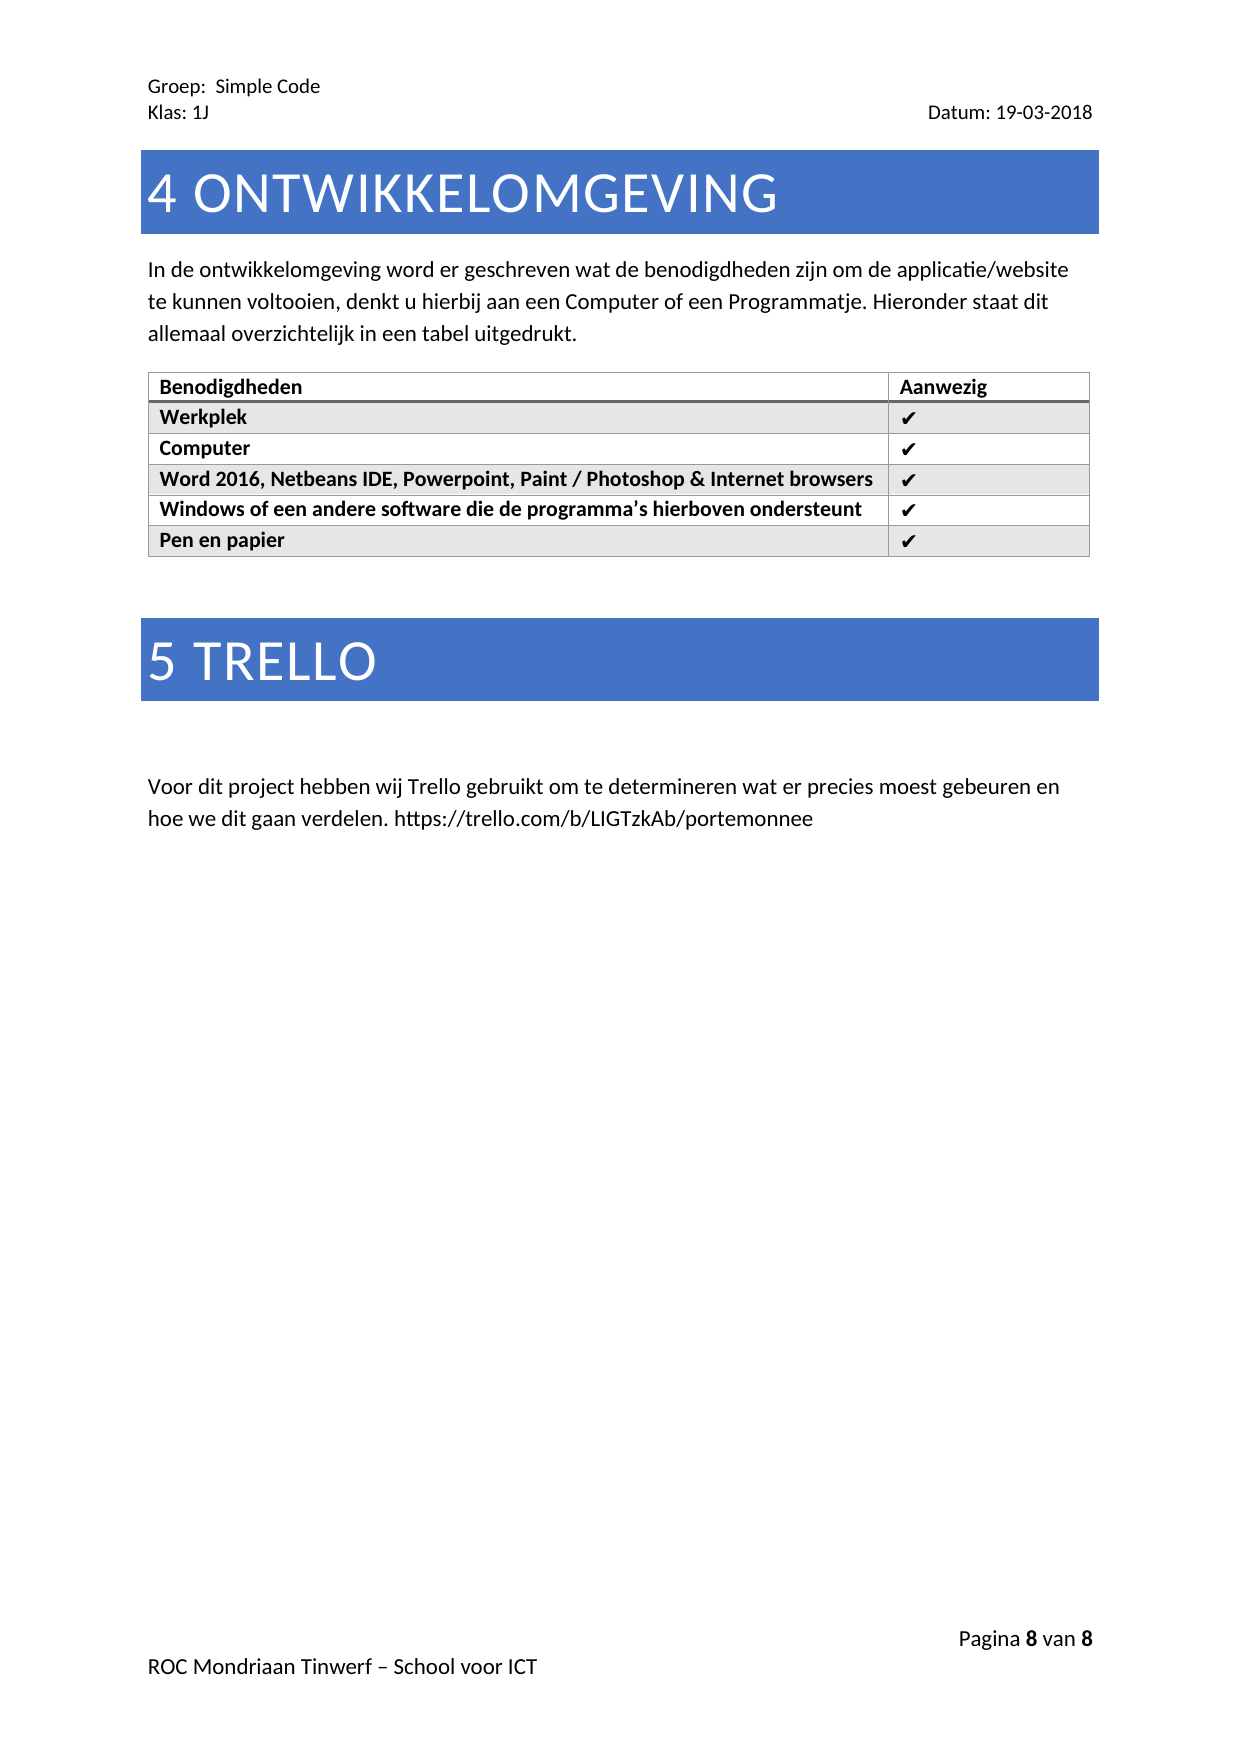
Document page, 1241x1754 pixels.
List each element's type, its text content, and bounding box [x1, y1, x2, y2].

table_cell ✔ [889, 526, 1089, 556]
table_cell ✔ [889, 465, 1089, 494]
table_cell Word 2016, Netbeans IDE, Powerpoint, Paint / Photoshop & Internet browsers [149, 465, 888, 494]
text In de ontwikkelomgeving word er geschreven wat de benodigdheden zijn om de applicatie/website te kunnen voltooien, denkt u hierbij aan een Computer of een Programmatje. Hieronder staat dit allemaal overzichtelijk in een tabel uitgedrukt. [148, 255, 1093, 347]
table_header Aanwezig [889, 373, 1089, 400]
subtitle 5 Trello [148, 624, 1093, 695]
table_cell ✔ [889, 434, 1089, 464]
table_cell ✔ [889, 496, 1089, 525]
subtitle 4 Ontwikkelomgeving [148, 156, 1093, 227]
table_cell Windows of een andere software die de programma’s hierboven ondersteunt [149, 496, 888, 525]
text Voor dit project hebben wij Trello gebruikt om te determineren wat er precies moest gebeuren en hoe we dit gaan verdelen. https://trello.com/b/LIGTzkAb/portemonnee [148, 772, 1093, 833]
table_cell ✔ [889, 403, 1089, 433]
table_cell Computer [149, 434, 888, 464]
table_cell Werkplek [149, 403, 888, 433]
table_header Benodigdheden [149, 373, 888, 400]
table_cell Pen en papier [149, 526, 888, 556]
